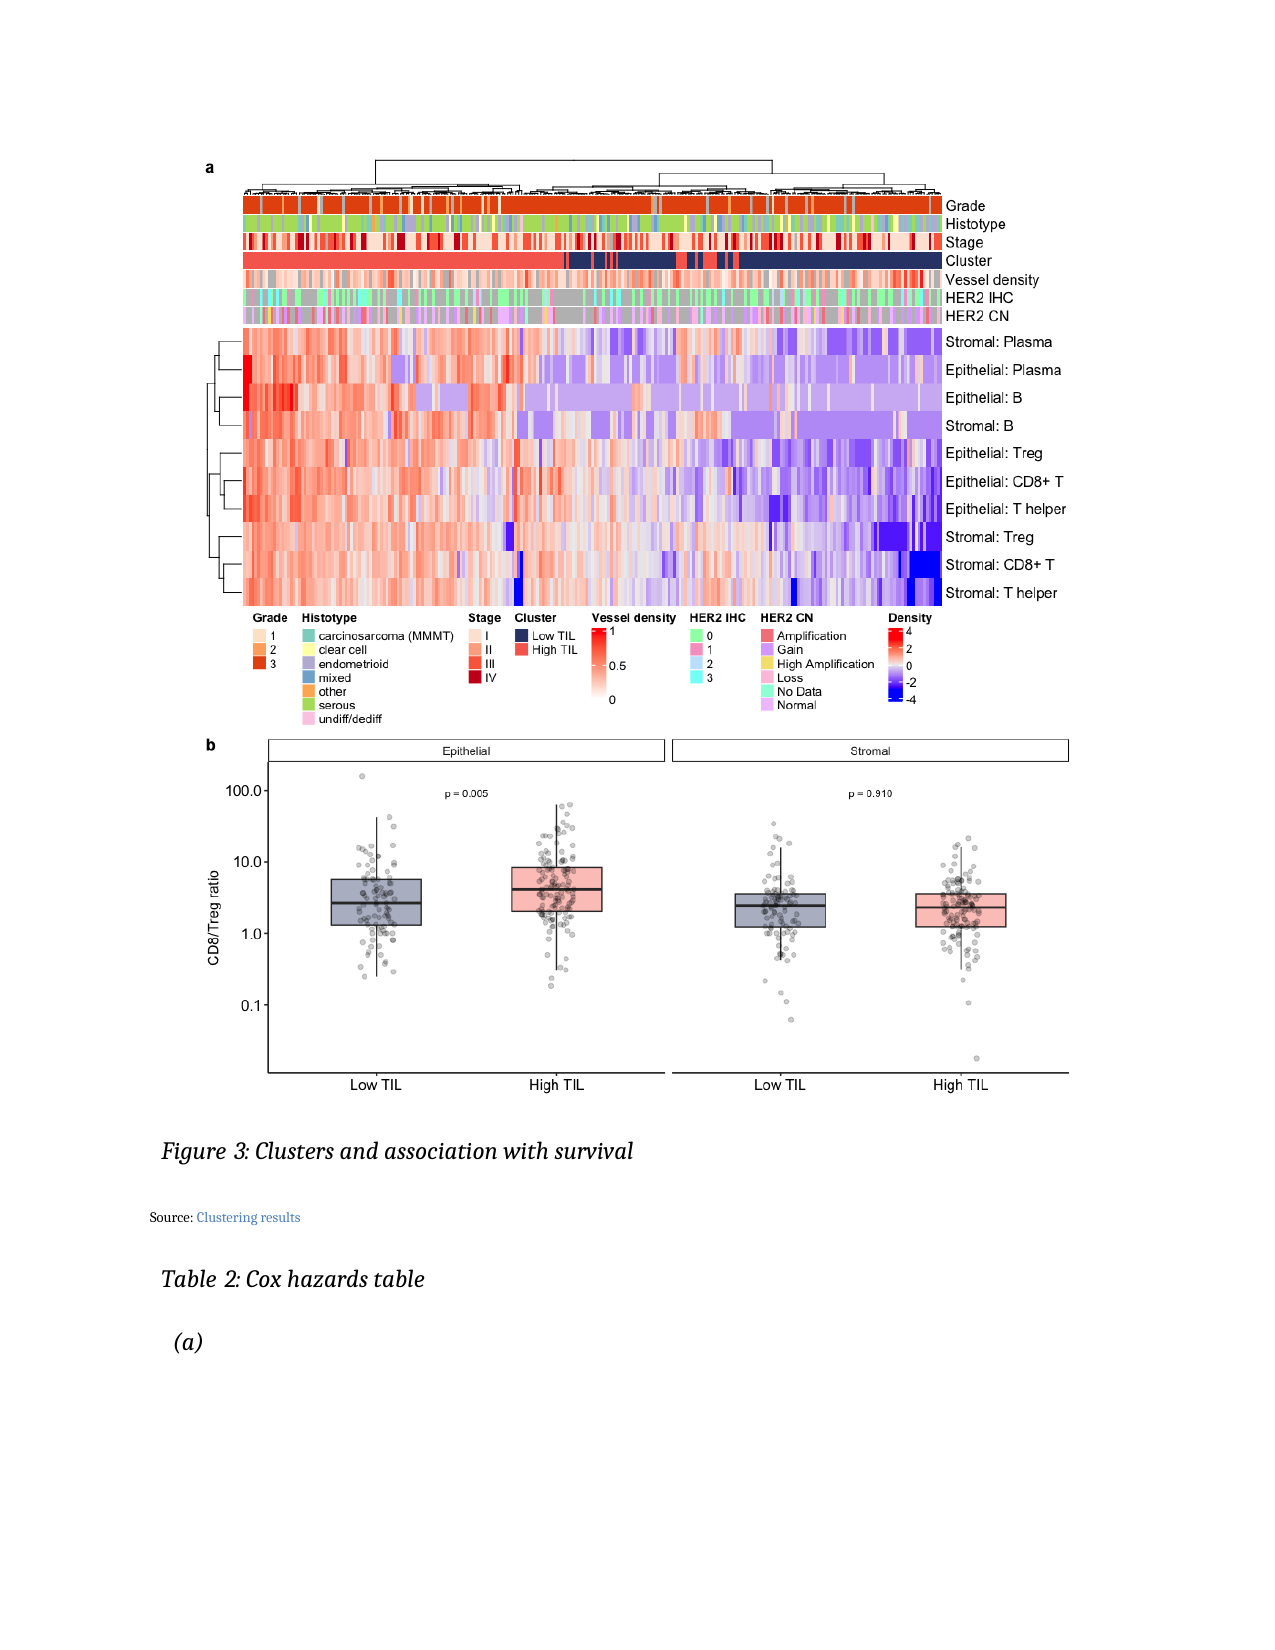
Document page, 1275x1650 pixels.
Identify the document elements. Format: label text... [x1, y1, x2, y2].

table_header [150, 1245, 1125, 1369]
picture [200, 153, 1075, 1117]
table_header Figure 3: Clusters and association with survival [150, 150, 1125, 1178]
text Source: Clustering results [150, 1197, 1125, 1226]
